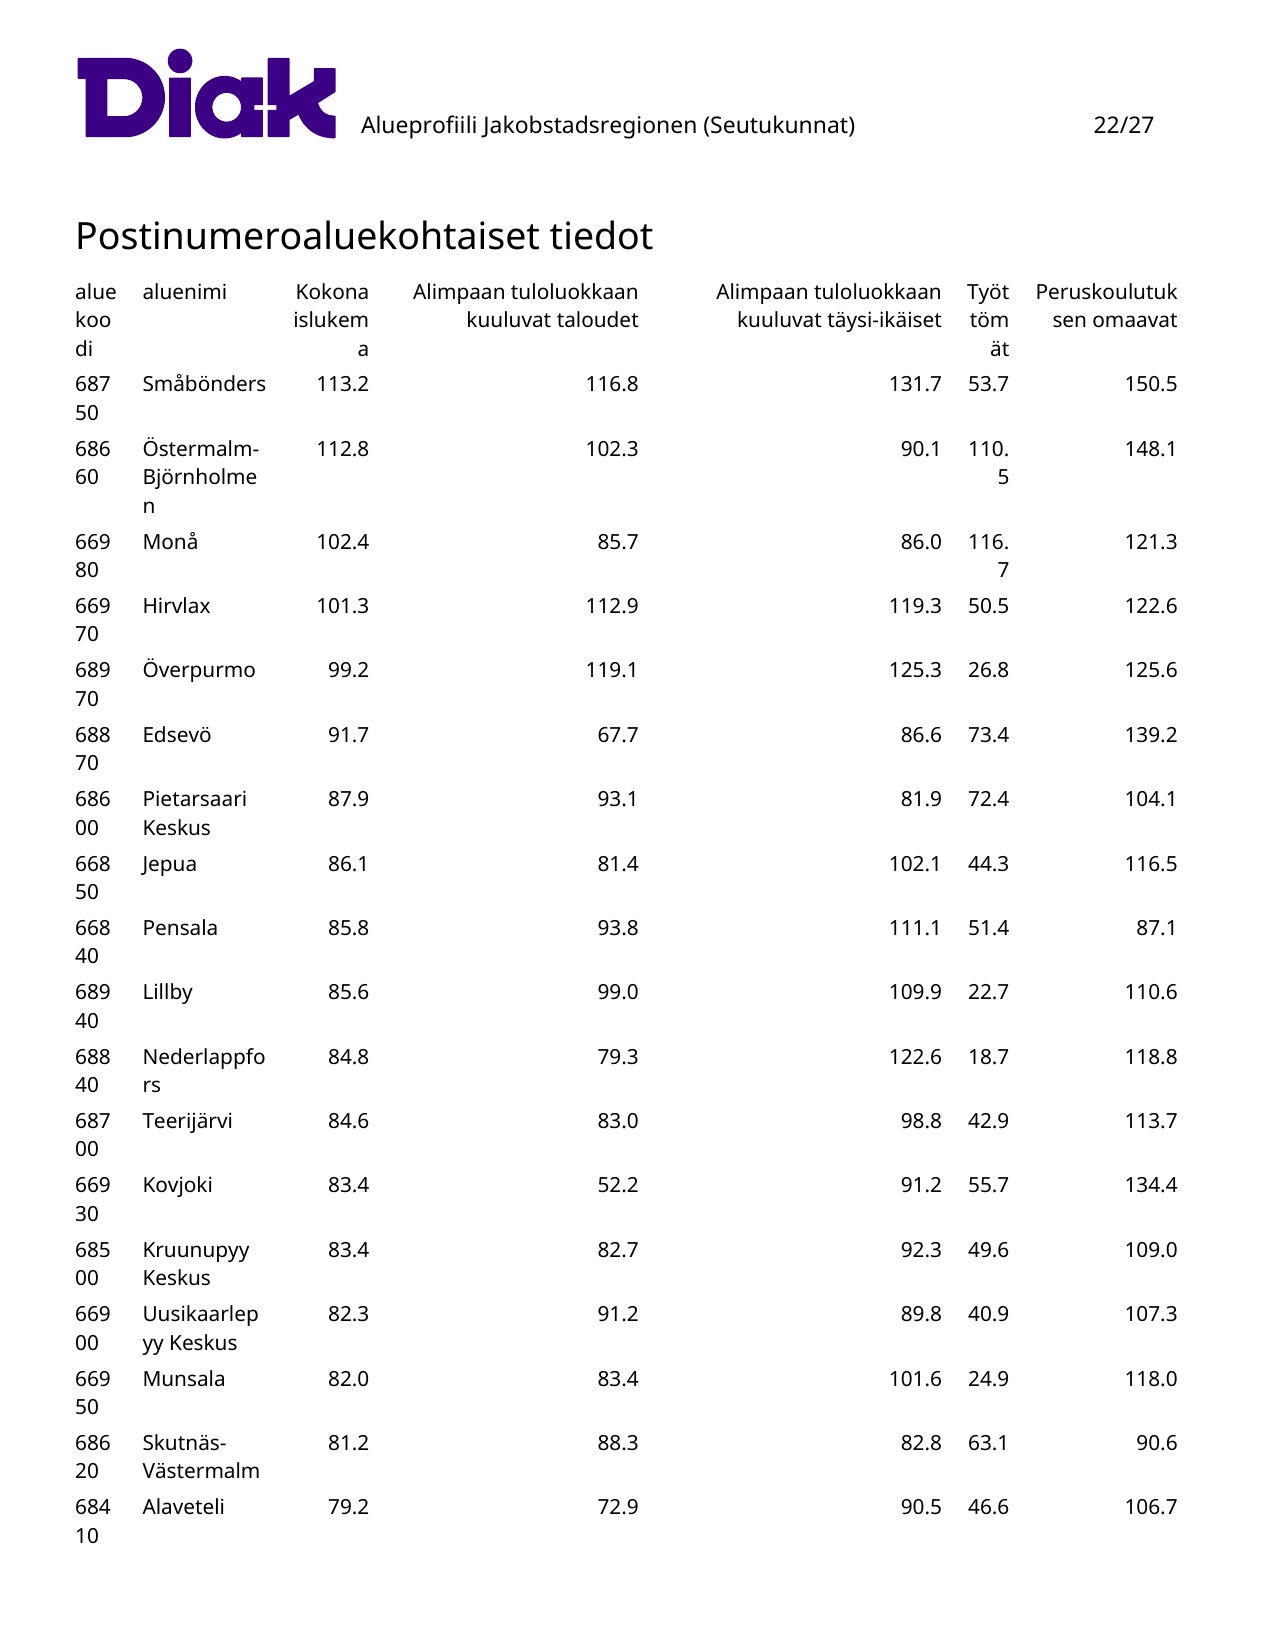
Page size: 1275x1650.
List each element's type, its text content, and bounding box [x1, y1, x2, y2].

table_cell 66930 [64, 1167, 131, 1231]
table_cell 113.7 [1020, 1103, 1189, 1167]
table_cell 119.1 [380, 652, 650, 716]
table_cell 148.1 [1020, 430, 1189, 523]
table_cell 110.6 [1020, 974, 1189, 1038]
table_cell 66850 [64, 845, 131, 909]
table_cell 102.3 [380, 430, 650, 523]
table_cell 112.9 [380, 588, 650, 652]
table_cell 82.0 [279, 1360, 380, 1424]
table_cell 85.6 [279, 974, 380, 1038]
table_cell 85.8 [279, 909, 380, 974]
table_cell 44.3 [953, 845, 1020, 909]
table_cell 82.8 [650, 1424, 953, 1489]
table_cell 68870 [64, 716, 131, 781]
table_cell Skutnäs-Västermalm [131, 1424, 279, 1489]
table_header aluekoodi [64, 273, 131, 366]
table_cell 83.0 [380, 1103, 650, 1167]
table_cell 83.4 [279, 1231, 380, 1296]
table_cell 72.9 [380, 1489, 650, 1553]
table_cell 68840 [64, 1038, 131, 1102]
table_cell Östermalm-Björnholmen [131, 430, 279, 523]
table_cell 86.6 [650, 716, 953, 781]
table_cell 81.2 [279, 1424, 380, 1489]
table_cell 90.6 [1020, 1424, 1189, 1489]
table_cell 139.2 [1020, 716, 1189, 781]
table_cell 99.2 [279, 652, 380, 716]
table_cell 150.5 [1020, 366, 1189, 430]
table_cell 99.0 [380, 974, 650, 1038]
table_cell Alaveteli [131, 1489, 279, 1553]
table_cell 121.3 [1020, 523, 1189, 587]
table_cell 82.3 [279, 1296, 380, 1360]
table_cell 52.2 [380, 1167, 650, 1231]
table_cell 82.7 [380, 1231, 650, 1296]
table_cell 83.4 [380, 1360, 650, 1424]
table_header Kokonaislukema [279, 273, 380, 366]
table_cell 81.9 [650, 781, 953, 845]
table_cell 87.9 [279, 781, 380, 845]
table_cell 73.4 [953, 716, 1020, 781]
table_cell 55.7 [953, 1167, 1020, 1231]
table_cell 91.7 [279, 716, 380, 781]
table_cell 102.4 [279, 523, 380, 587]
table_cell 92.3 [650, 1231, 953, 1296]
table_cell Uusikaarlepyy Keskus [131, 1296, 279, 1360]
table_cell 50.5 [953, 588, 1020, 652]
table_cell 109.0 [1020, 1231, 1189, 1296]
table_cell 101.3 [279, 588, 380, 652]
table_cell 18.7 [953, 1038, 1020, 1102]
table_cell 125.3 [650, 652, 953, 716]
table_cell 53.7 [953, 366, 1020, 430]
table_cell 113.2 [279, 366, 380, 430]
table_cell 81.4 [380, 845, 650, 909]
table_cell 66840 [64, 909, 131, 974]
table_cell 68940 [64, 974, 131, 1038]
table_cell 26.8 [953, 652, 1020, 716]
table_cell 79.3 [380, 1038, 650, 1102]
table_cell 102.1 [650, 845, 953, 909]
table_cell 89.8 [650, 1296, 953, 1360]
table_cell 63.1 [953, 1424, 1020, 1489]
table_cell 107.3 [1020, 1296, 1189, 1360]
table_cell 112.8 [279, 430, 380, 523]
table_cell Pietarsaari Keskus [131, 781, 279, 845]
table_cell 101.6 [650, 1360, 953, 1424]
table_cell 84.6 [279, 1103, 380, 1167]
table_cell 42.9 [953, 1103, 1020, 1167]
table_cell 66950 [64, 1360, 131, 1424]
table_cell 116.8 [380, 366, 650, 430]
table_cell 68700 [64, 1103, 131, 1167]
table_cell 87.1 [1020, 909, 1189, 974]
table_header Peruskoulutuksen omaavat [1020, 273, 1189, 366]
table_cell Pensala [131, 909, 279, 974]
table_cell Kovjoki [131, 1167, 279, 1231]
table_cell 46.6 [953, 1489, 1020, 1553]
table_cell 85.7 [380, 523, 650, 587]
table_cell 68970 [64, 652, 131, 716]
table_cell Jepua [131, 845, 279, 909]
table_cell Lillby [131, 974, 279, 1038]
table_cell 106.7 [1020, 1489, 1189, 1553]
table_header Alimpaan tuloluokkaan kuuluvat taloudet [380, 273, 650, 366]
table_cell Teerijärvi [131, 1103, 279, 1167]
table_cell 90.1 [650, 430, 953, 523]
table_cell 93.8 [380, 909, 650, 974]
table_cell 79.2 [279, 1489, 380, 1553]
table_cell 134.4 [1020, 1167, 1189, 1231]
table_cell Nederlappfors [131, 1038, 279, 1102]
table_cell 116.5 [1020, 845, 1189, 909]
table_cell Hirvlax [131, 588, 279, 652]
table_cell 86.0 [650, 523, 953, 587]
table_cell 125.6 [1020, 652, 1189, 716]
table_cell 122.6 [650, 1038, 953, 1102]
table_cell 40.9 [953, 1296, 1020, 1360]
table_header aluenimi [131, 273, 279, 366]
table_cell 84.8 [279, 1038, 380, 1102]
table_cell 118.0 [1020, 1360, 1189, 1424]
table_cell 22.7 [953, 974, 1020, 1038]
table_cell 66900 [64, 1296, 131, 1360]
table_cell 131.7 [650, 366, 953, 430]
table_cell Edsevö [131, 716, 279, 781]
table_cell 68750 [64, 366, 131, 430]
table_cell 90.5 [650, 1489, 953, 1553]
table_cell 118.8 [1020, 1038, 1189, 1102]
table_cell 24.9 [953, 1360, 1020, 1424]
table_cell 68660 [64, 430, 131, 523]
table_cell 49.6 [953, 1231, 1020, 1296]
table_header Työttömät [953, 273, 1020, 366]
table_cell Munsala [131, 1360, 279, 1424]
table_cell 67.7 [380, 716, 650, 781]
table_cell Monå [131, 523, 279, 587]
table_cell Kruunupyy Keskus [131, 1231, 279, 1296]
table_cell 68600 [64, 781, 131, 845]
table_cell 111.1 [650, 909, 953, 974]
table_cell 93.1 [380, 781, 650, 845]
subtitle Postinumeroaluekohtaiset tiedot [75, 209, 1200, 261]
table_cell 68410 [64, 1489, 131, 1553]
table_cell 116.7 [953, 523, 1020, 587]
table_cell 91.2 [380, 1296, 650, 1360]
table_cell 110.5 [953, 430, 1020, 523]
table_cell 104.1 [1020, 781, 1189, 845]
table_cell 83.4 [279, 1167, 380, 1231]
table_cell 88.3 [380, 1424, 650, 1489]
table_cell Småbönders [131, 366, 279, 430]
table_cell Överpurmo [131, 652, 279, 716]
table_cell 51.4 [953, 909, 1020, 974]
table_cell 68500 [64, 1231, 131, 1296]
table_cell 119.3 [650, 588, 953, 652]
table_cell 72.4 [953, 781, 1020, 845]
table_cell 86.1 [279, 845, 380, 909]
table_cell 66980 [64, 523, 131, 587]
table_cell 68620 [64, 1424, 131, 1489]
table_cell 98.8 [650, 1103, 953, 1167]
table_cell 66970 [64, 588, 131, 652]
table_header Alimpaan tuloluokkaan kuuluvat täysi-ikäiset [650, 273, 953, 366]
table_cell 109.9 [650, 974, 953, 1038]
table_cell 122.6 [1020, 588, 1189, 652]
table_cell 91.2 [650, 1167, 953, 1231]
